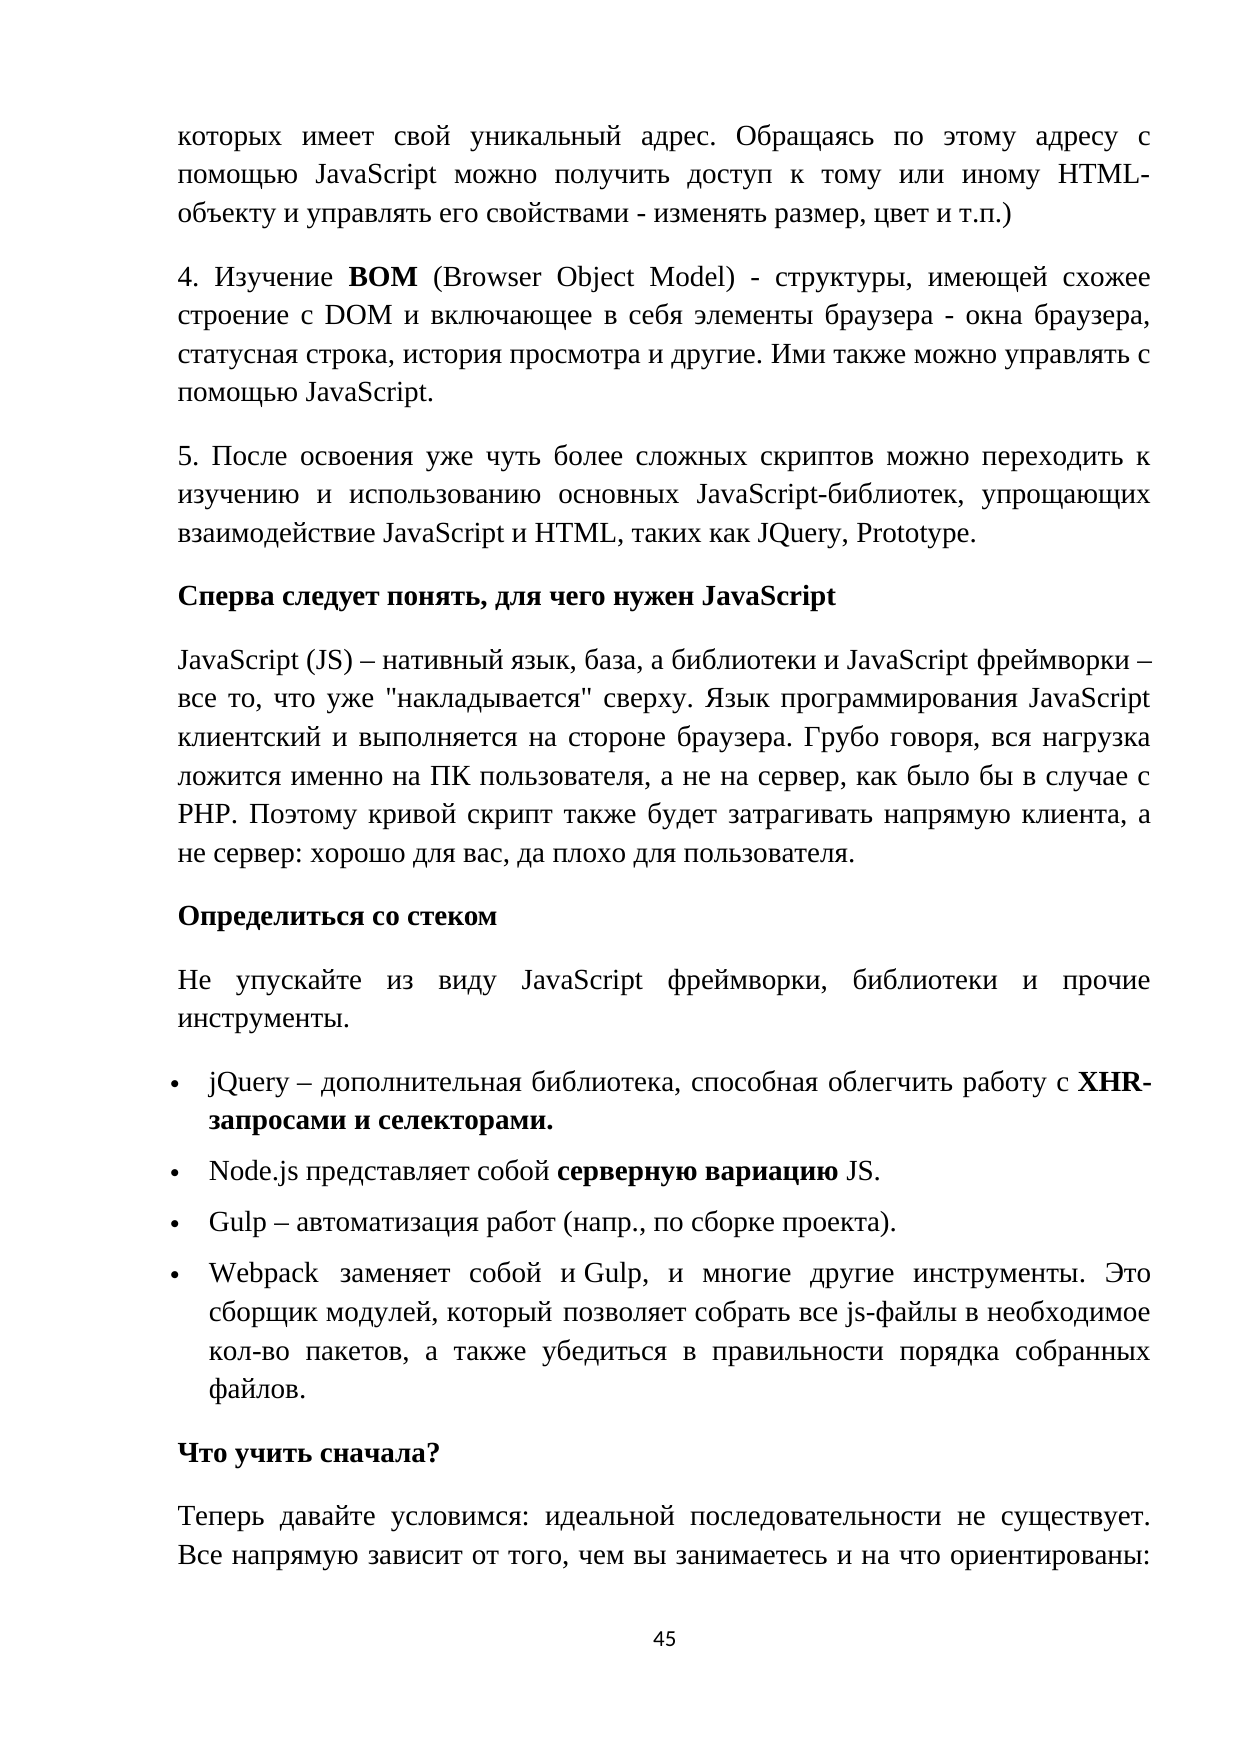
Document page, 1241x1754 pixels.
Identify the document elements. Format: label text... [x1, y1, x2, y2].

text Не упускайте из виду JavaScript фреймворки, библиотеки и прочие инструменты. [177, 962, 1152, 1034]
text Что учить сначала? [177, 1435, 1152, 1468]
text Определиться со стеком [177, 898, 1152, 932]
list Node.js представляет собой серверную вариацию JS. [171, 1153, 1152, 1187]
list Webpack заменяет собой и Gulp, и многие другие инструменты. Это сборщик модулей, который позволяет собрать все js-файлы в необходимое кол-во пакетов, а также убедиться в правильности порядка собранных файлов. [171, 1256, 1152, 1405]
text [177, 1498, 1152, 1570]
list Gulp – автоматизация работ (напр., по сборке проекта). [171, 1204, 1152, 1238]
text 5. После освоения уже чуть более сложных скриптов можно переходить к изучению и использованию основных JavaScript-библиотек, упрощающих взаимодействие JavaScript и HTML, таких как JQuery, Prototype. [177, 438, 1152, 548]
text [177, 118, 1152, 229]
text Сперва следует понять, для чего нужен JavaScript [177, 578, 1152, 612]
list jQuery – дополнительная библиотека, способная облегчить работу с XHR-запросами и селекторами. [171, 1064, 1152, 1136]
text JavaScript (JS) – нативный язык, база, а библиотеки и JavaScript фреймворки – все то, что уже "накладывается" сверху. Язык программирования JavaScript клиентский и выполняется на стороне браузера. Грубо говоря, вся нагрузка ложится именно на ПК пользователя, а не на сервер, как было бы в случае с PHP. Поэтому кривой скрипт также будет затрагивать напрямую клиента, а не сервер: хорошо для вас, да плохо для пользователя. [177, 642, 1152, 868]
text 4. Изучение BOM (Browser Object Model) - структуры, имеющей схожее строение с DOM и включающее в себя элементы браузера - окна браузера, статусная строка, история просмотра и другие. Ими также можно управлять с помощью JavaScript. [177, 259, 1152, 408]
